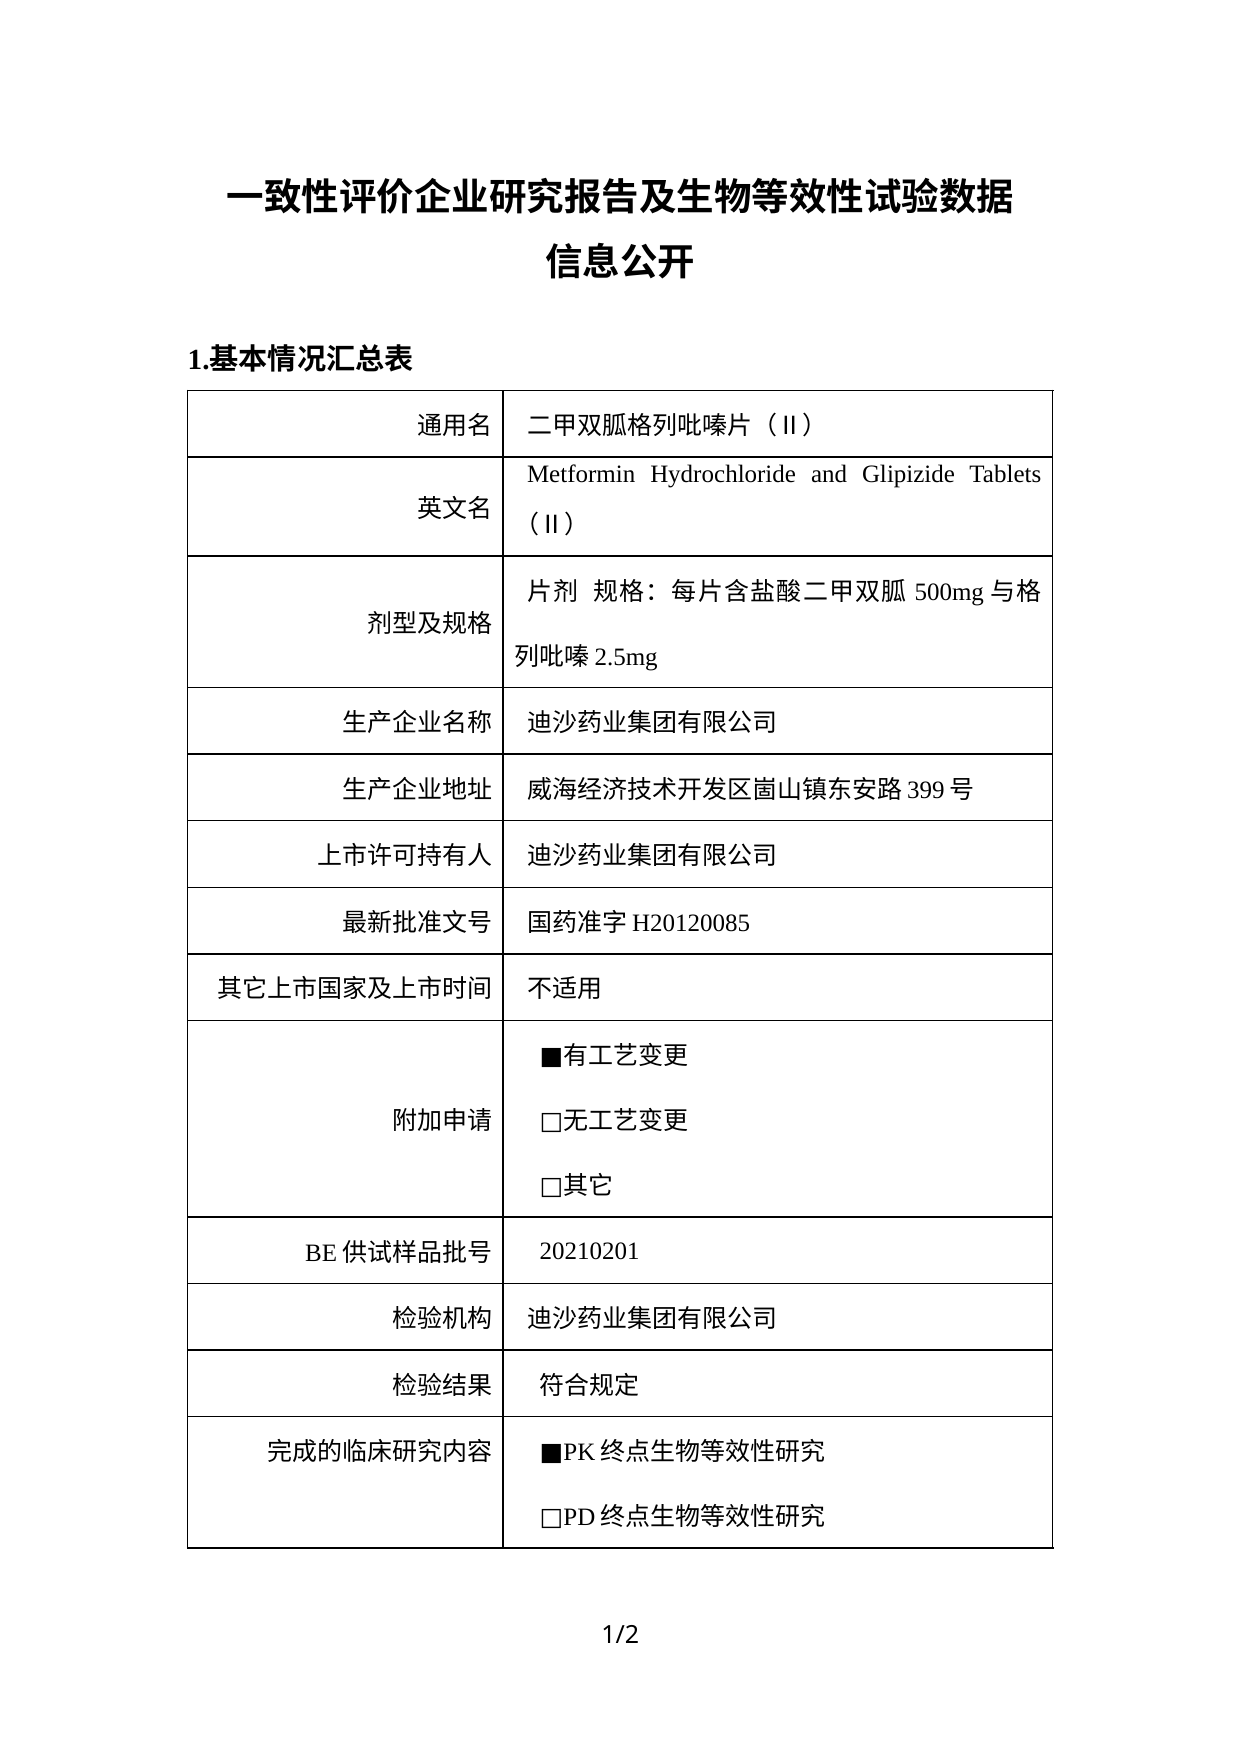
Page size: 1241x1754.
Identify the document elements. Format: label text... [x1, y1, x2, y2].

table_cell 20210201 [504, 1218, 1052, 1283]
text 一致性评价企业研究报告及生物等效性试验数据 [187, 162, 1053, 227]
table_cell 片剂 规格：每片含盐酸二甲双胍500mg与格列吡嗪2.5mg [504, 557, 1052, 687]
table_cell 英文名 [188, 458, 502, 555]
table_cell 上市许可持有人 [188, 821, 502, 886]
table_cell 其它上市国家及上市时间 [188, 955, 502, 1019]
table_cell 检验结果 [188, 1351, 502, 1416]
table_cell 国药准字H20120085 [504, 888, 1052, 953]
table_cell 迪沙药业集团有限公司 [504, 821, 1052, 886]
table_cell 符合规定 [504, 1351, 1052, 1416]
table_cell 生产企业名称 [188, 688, 502, 753]
table_header 通用名 [188, 391, 502, 456]
table_cell ■有工艺变更 □无工艺变更 □其它 [504, 1021, 1052, 1216]
text 信息公开 [187, 227, 1053, 292]
table_header 二甲双胍格列吡嗪片（Ⅱ） [504, 391, 1052, 456]
table_cell BE供试样品批号 [188, 1218, 502, 1283]
text 1.基本情况汇总表 [187, 324, 1053, 389]
table_cell 剂型及规格 [188, 557, 502, 687]
table_cell 迪沙药业集团有限公司 [504, 688, 1052, 753]
table_cell 不适用 [504, 955, 1052, 1019]
table_cell 检验机构 [188, 1284, 502, 1349]
table_cell 最新批准文号 [188, 888, 502, 953]
table_cell 完成的临床研究内容 [188, 1417, 502, 1547]
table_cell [504, 1417, 1052, 1547]
table_cell Metformin Hydrochloride and Glipizide Tablets（Ⅱ） [504, 458, 1052, 555]
table_cell 威海经济技术开发区崮山镇东安路399号 [504, 755, 1052, 820]
table_cell 生产企业地址 [188, 755, 502, 820]
table_cell 迪沙药业集团有限公司 [504, 1284, 1052, 1349]
table_cell 附加申请 [188, 1021, 502, 1216]
